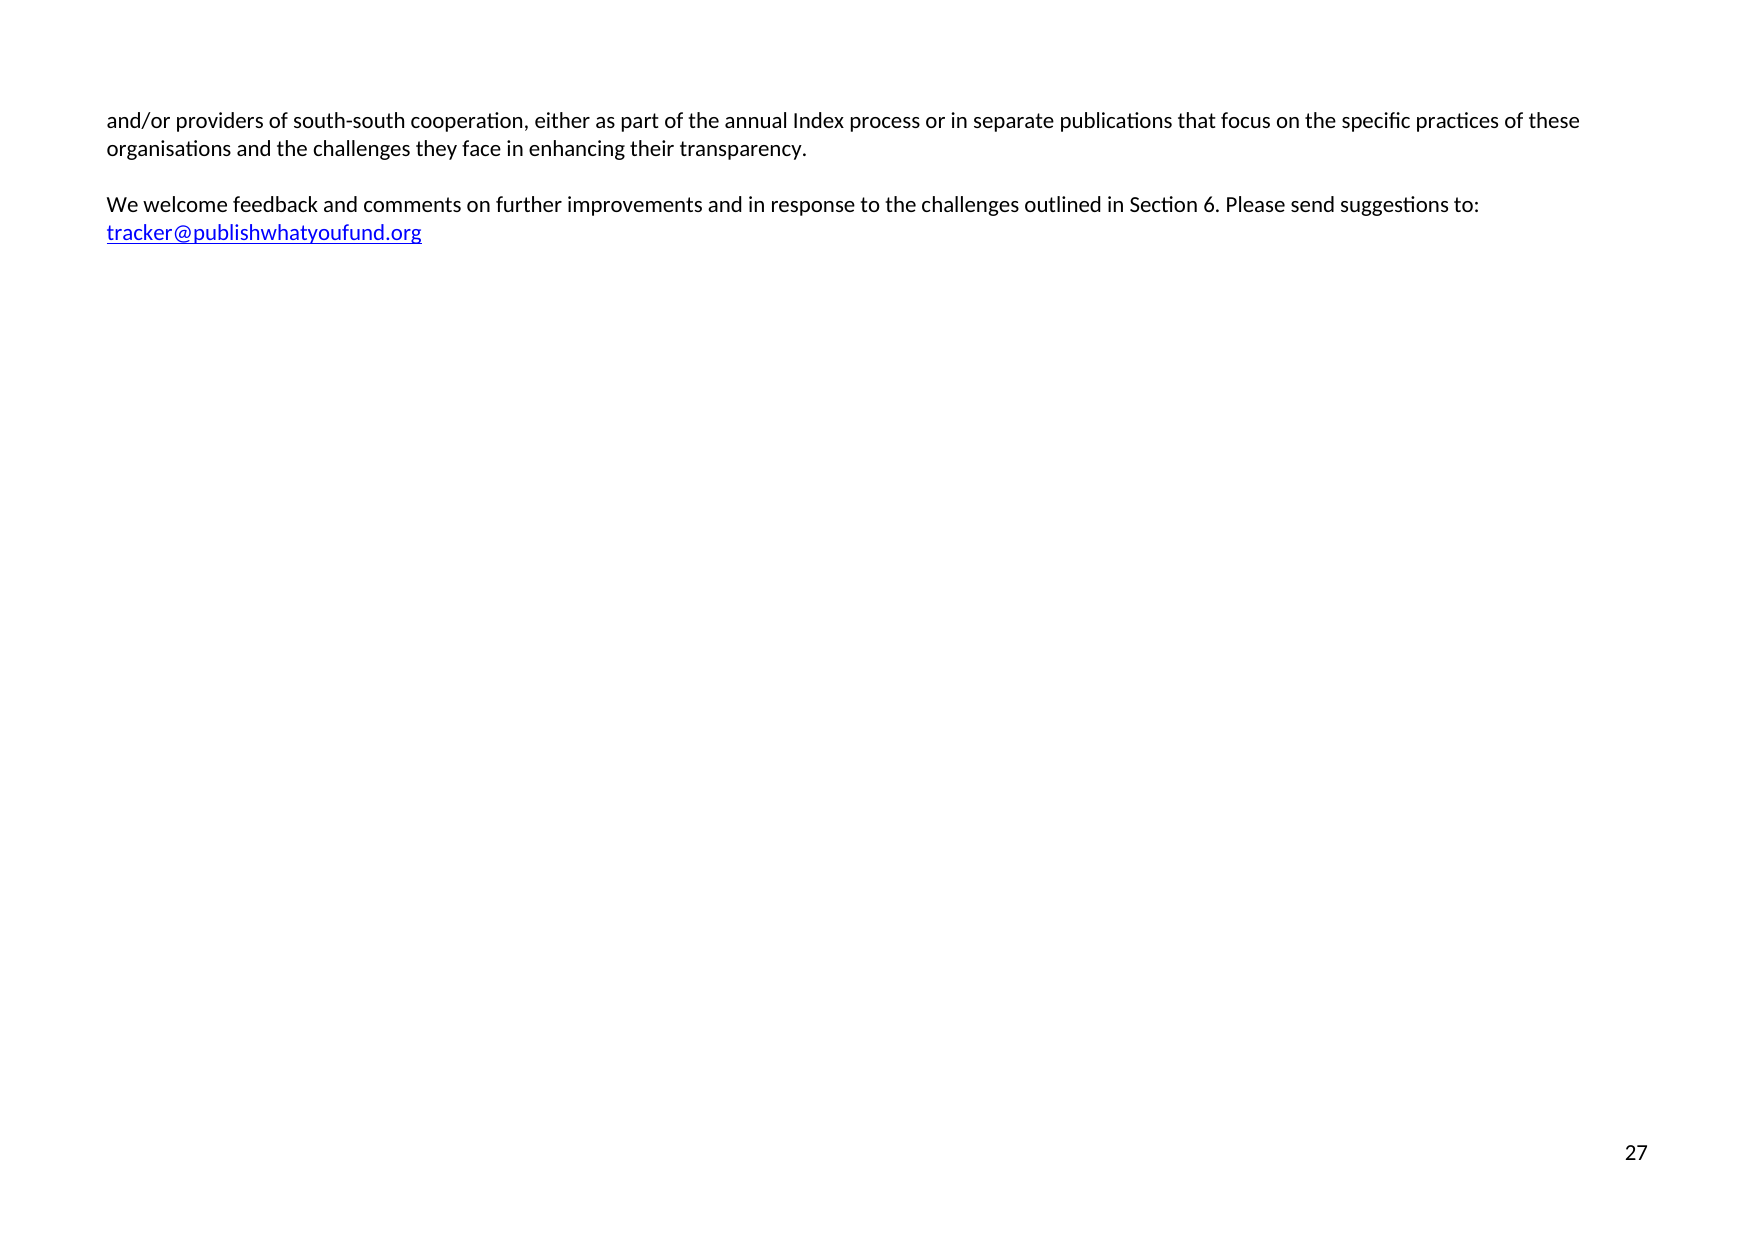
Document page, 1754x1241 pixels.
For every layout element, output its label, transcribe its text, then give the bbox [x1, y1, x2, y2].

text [106, 106, 1648, 162]
text We welcome feedback and comments on further improvements and in response to the challenges outlined in Section 6. Please send suggestions to: tracker@publishwhatyoufund.org [106, 190, 1648, 246]
